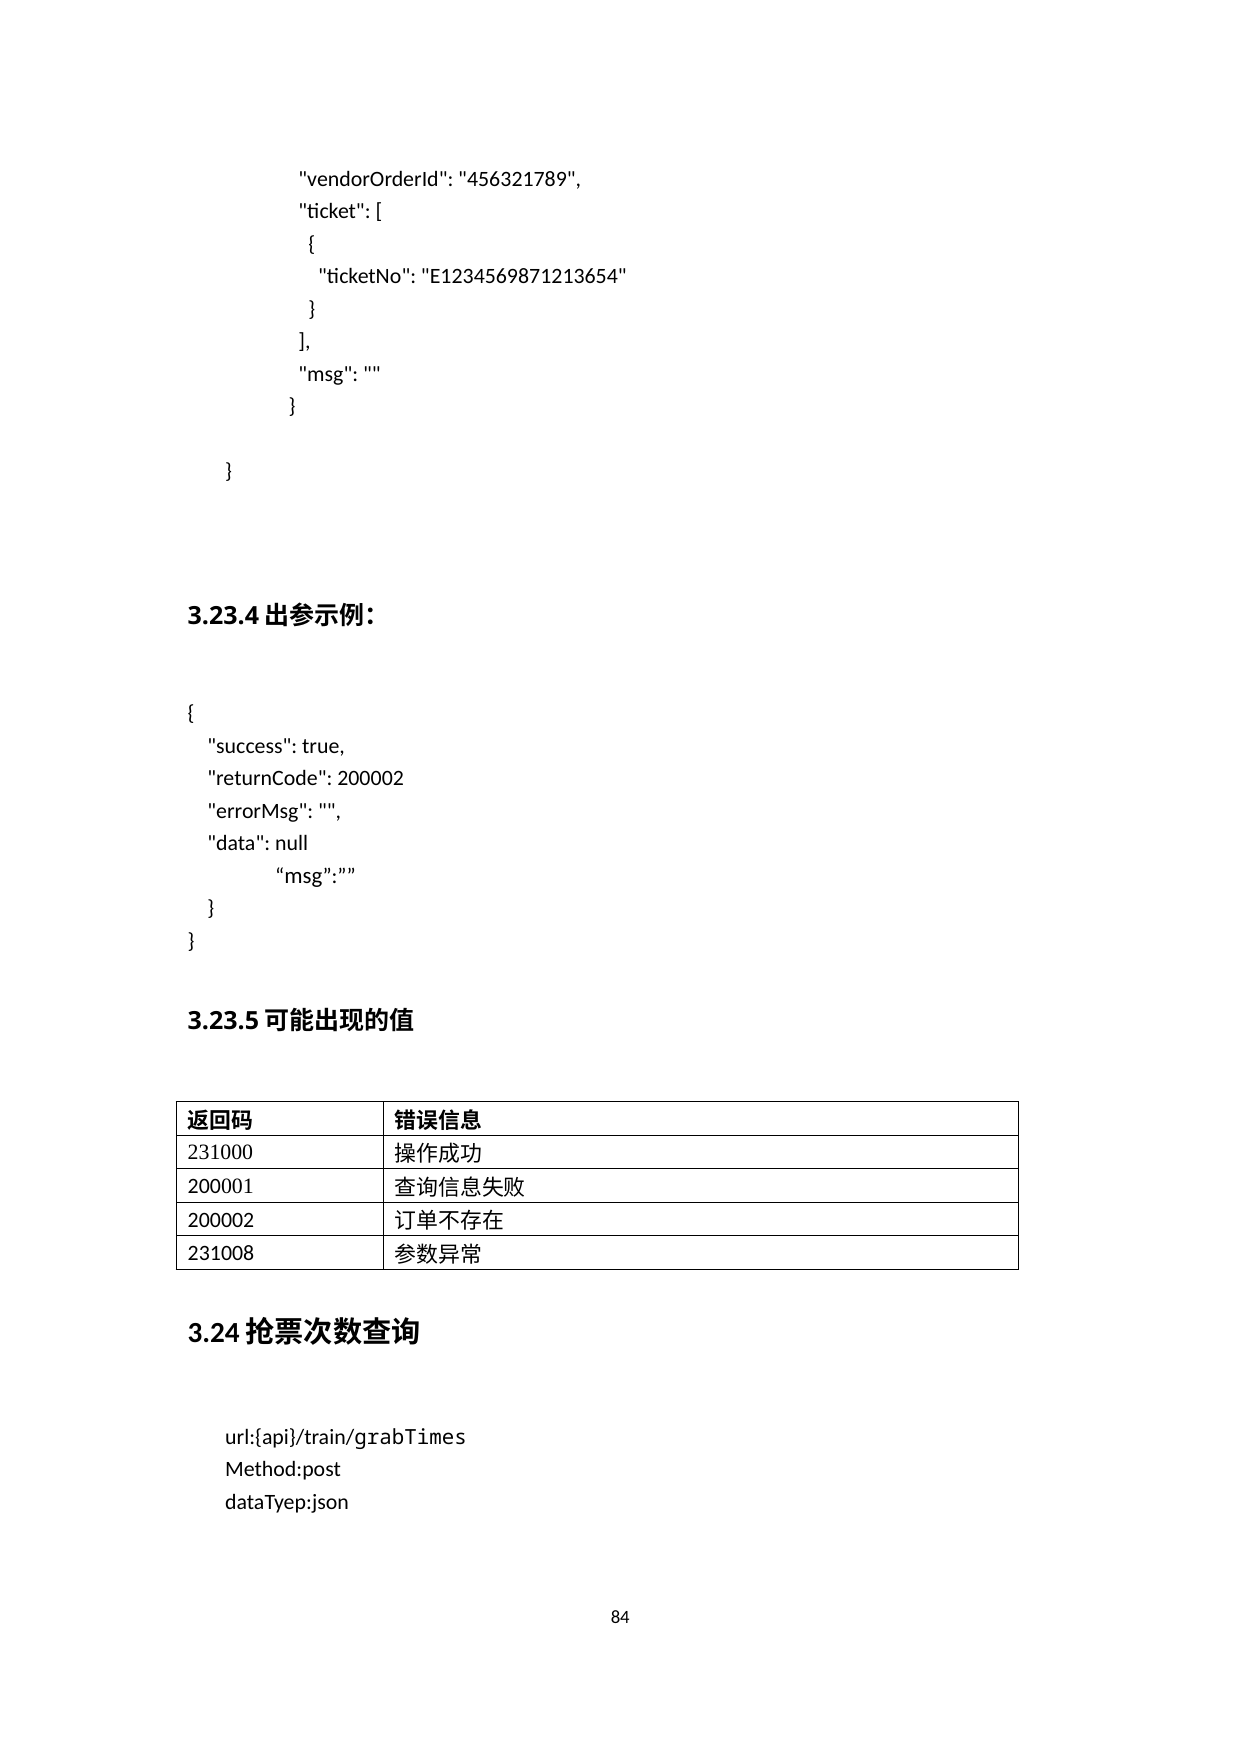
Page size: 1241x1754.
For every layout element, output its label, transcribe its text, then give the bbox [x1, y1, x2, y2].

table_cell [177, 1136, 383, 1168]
text { [187, 697, 1053, 729]
text "success": true, [187, 729, 1053, 762]
list "ticket": [ [225, 194, 1053, 227]
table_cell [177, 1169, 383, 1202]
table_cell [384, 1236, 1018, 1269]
subtitle 3.23.4出参示例： [187, 581, 1053, 646]
list } [225, 292, 1053, 324]
list { [225, 227, 1053, 259]
list "ticketNo": "E1234569871213654" [225, 259, 1053, 292]
list "vendorOrderId": "456321789", [225, 162, 1053, 194]
text "errorMsg": "", [187, 794, 1053, 827]
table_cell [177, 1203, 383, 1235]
list Method:post [225, 1452, 1053, 1485]
list dataTyep:json [225, 1485, 1053, 1517]
text "data": null [187, 827, 1053, 859]
text } [187, 892, 1053, 924]
subtitle 3.24抢票次数查询 [187, 1297, 1053, 1362]
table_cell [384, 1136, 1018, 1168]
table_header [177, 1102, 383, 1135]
text "returnCode": 200002 [187, 762, 1053, 794]
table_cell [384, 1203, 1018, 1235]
list url:{api}/train/grabTimes [225, 1420, 1053, 1452]
list } [225, 454, 1053, 487]
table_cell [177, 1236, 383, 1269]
text } [187, 924, 1053, 957]
list ], [225, 324, 1053, 357]
text “msg”:”” [231, 859, 1053, 892]
list "msg": "" [225, 357, 1053, 389]
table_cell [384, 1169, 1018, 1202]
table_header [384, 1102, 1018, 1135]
list } [225, 389, 1053, 422]
subtitle 3.23.5可能出现的值 [187, 986, 1053, 1051]
